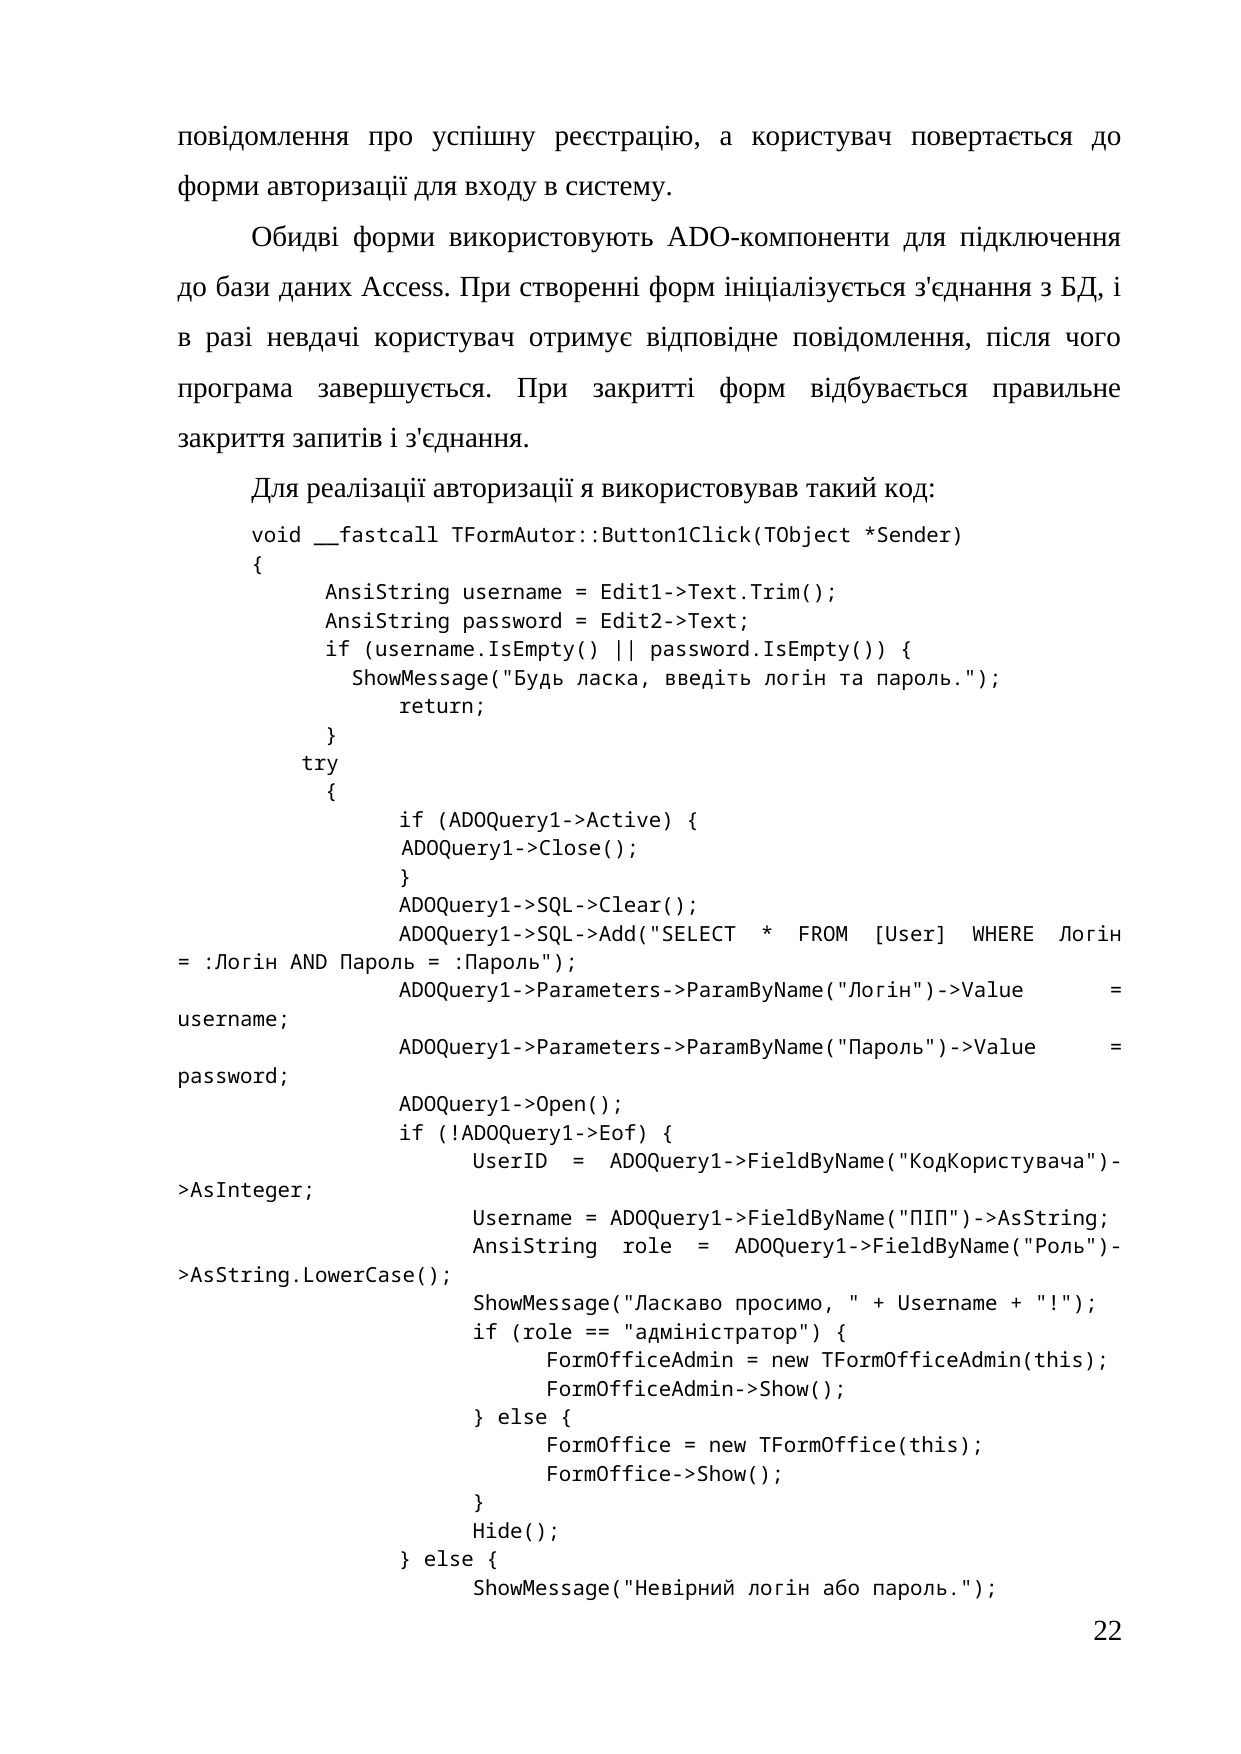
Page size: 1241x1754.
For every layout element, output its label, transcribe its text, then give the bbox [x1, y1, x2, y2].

text } [177, 862, 1122, 890]
text ShowMessage("Невірний логін або пароль."); [177, 1573, 1122, 1601]
text ADOQuery1->Open(); [177, 1089, 1122, 1118]
text ADOQuery1->Close(); [177, 833, 1122, 862]
text ShowMessage("Будь ласка, введіть логін та пароль."); [177, 663, 1122, 691]
text ADOQuery1->Parameters->ParamByName("Пароль")->Value = password; [177, 1032, 1122, 1089]
text return; [177, 691, 1122, 720]
text } else { [177, 1544, 1122, 1573]
text { [177, 777, 1122, 805]
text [177, 118, 1122, 202]
text FormOffice->Show(); [177, 1459, 1122, 1487]
text ADOQuery1->SQL->Add("SELECT * FROM [User] WHERE Логін = :Логін AND Пароль = :Пароль"); [177, 919, 1122, 976]
text if (ADOQuery1->Active) { [177, 805, 1122, 833]
text AnsiString role = ADOQuery1->FieldByName("Роль")->AsString.LowerCase(); [177, 1232, 1122, 1288]
text if (username.IsEmpty() || password.IsEmpty()) { [177, 634, 1122, 663]
text FormOfficeAdmin->Show(); [177, 1374, 1122, 1402]
text FormOffice = new TFormOffice(this); [177, 1431, 1122, 1459]
text } else { [177, 1402, 1122, 1431]
text Hide(); [177, 1516, 1122, 1544]
text ADOQuery1->Parameters->ParamByName("Логін")->Value = username; [177, 976, 1122, 1032]
text Обидві форми використовують ADO-компоненти для підключення до бази даних Access. При створенні форм ініціалізується з'єднання з БД, і в разі невдачі користувач отримує відповідне повідомлення, після чого програма завершується. При закритті форм відбувається правильне закриття запитів і з'єднання. [177, 219, 1122, 453]
text } [177, 720, 1122, 748]
text Для реалізації авторизації я використовував такий код: [177, 470, 1122, 504]
text { [177, 549, 1122, 577]
text UserID = ADOQuery1->FieldByName("КодКористувача")->AsInteger; [177, 1146, 1122, 1203]
text } [177, 1487, 1122, 1516]
text ADOQuery1->SQL->Clear(); [177, 890, 1122, 919]
text if (!ADOQuery1->Eof) { [177, 1118, 1122, 1146]
text ShowMessage("Ласкаво просимо, " + Username + "!"); [177, 1288, 1122, 1317]
text AnsiString password = Edit2->Text; [177, 606, 1122, 634]
text AnsiString username = Edit1->Text.Trim(); [177, 577, 1122, 606]
text try [177, 748, 1122, 777]
text if (role == "адміністратор") { [177, 1317, 1122, 1345]
text void __fastcall TFormAutor::Button1Click(TObject *Sender) [177, 521, 1122, 549]
text FormOfficeAdmin = new TFormOfficeAdmin(this); [177, 1345, 1122, 1374]
text Username = ADOQuery1->FieldByName("ПІП")->AsString; [177, 1203, 1122, 1232]
